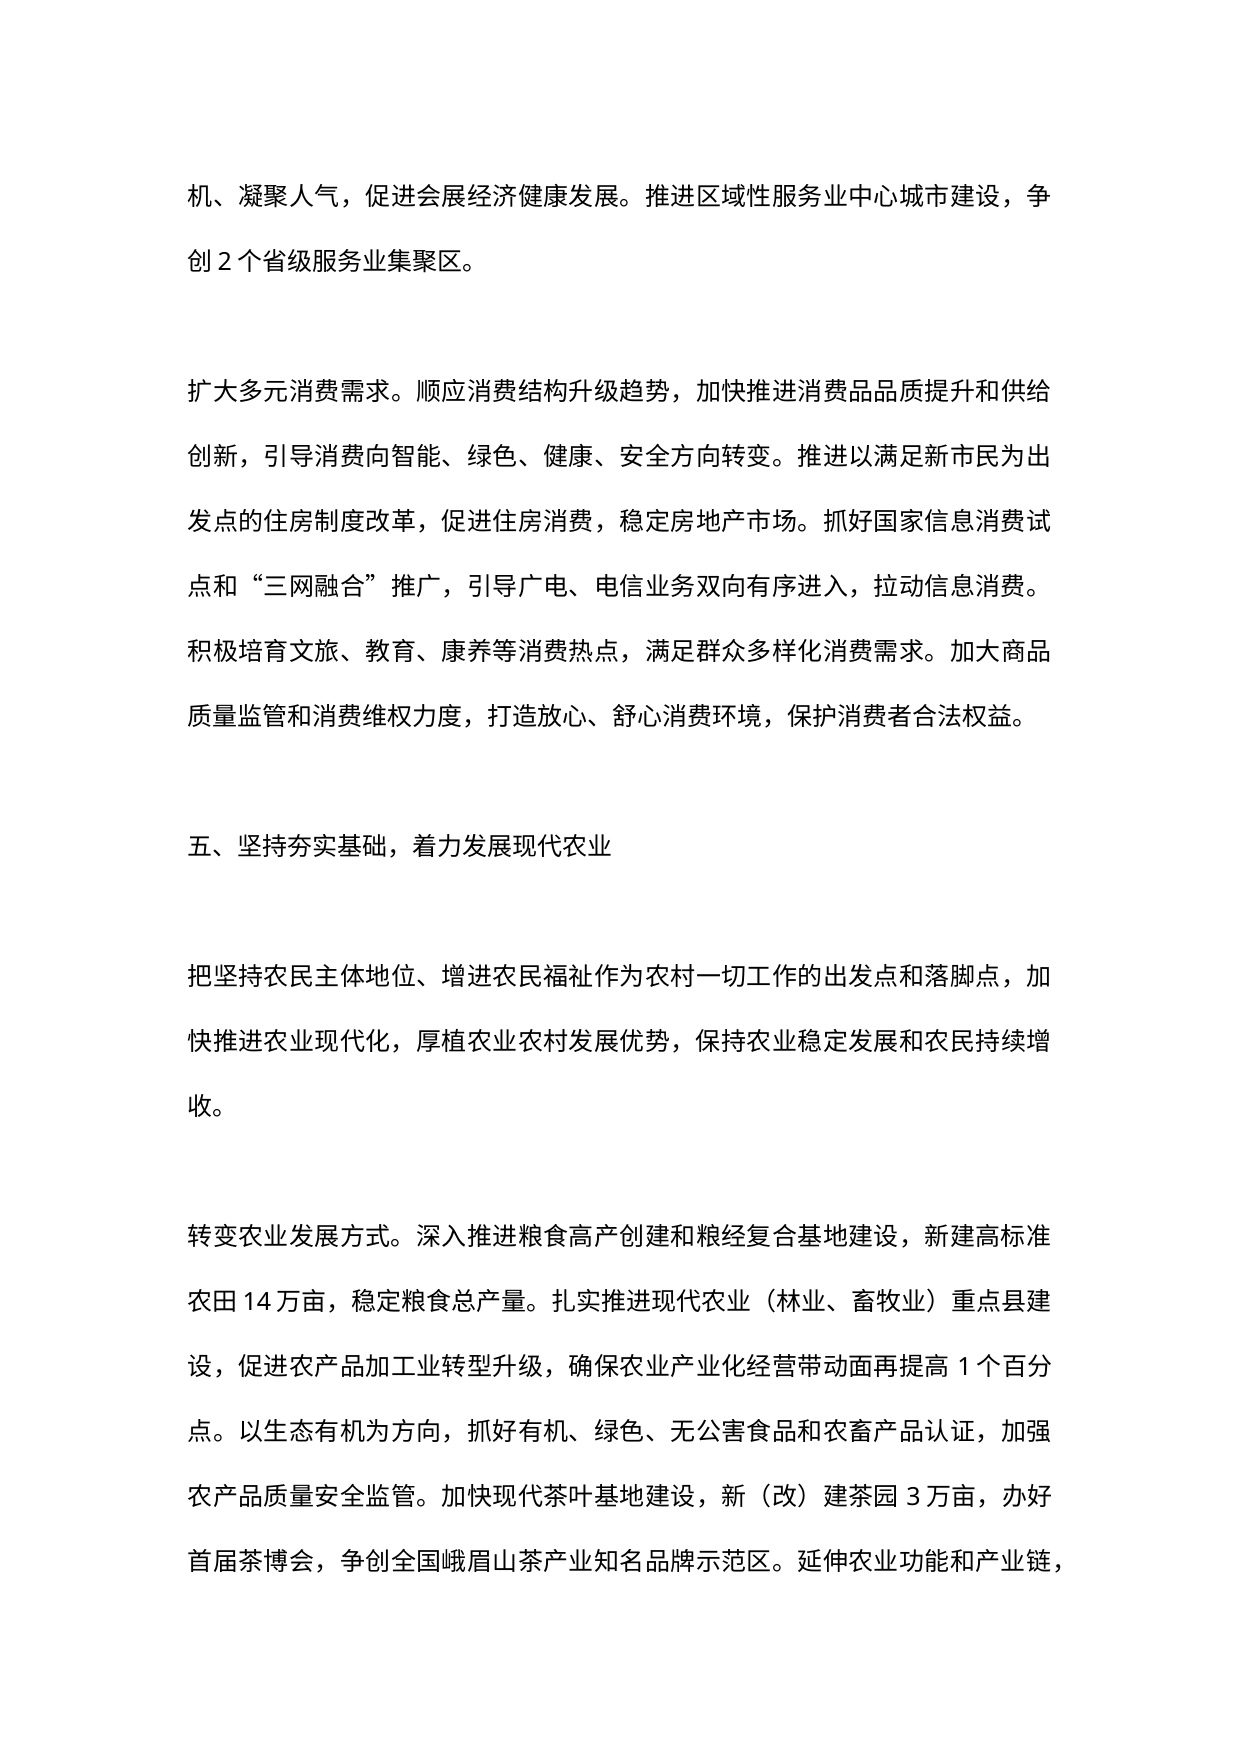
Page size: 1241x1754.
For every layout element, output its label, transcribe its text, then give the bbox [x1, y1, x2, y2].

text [187, 162, 1053, 292]
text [187, 1202, 1053, 1592]
text 五、坚持夯实基础，着力发展现代农业 [187, 812, 1053, 877]
text 扩大多元消费需求。顺应消费结构升级趋势，加快推进消费品品质提升和供给创新，引导消费向智能、绿色、健康、安全方向转变。推进以满足新市民为出发点的住房制度改革，促进住房消费，稳定房地产市场。抓好国家信息消费试点和“三网融合”推广，引导广电、电信业务双向有序进入，拉动信息消费。积极培育文旅、教育、康养等消费热点，满足群众多样化消费需求。加大商品质量监管和消费维权力度，打造放心、舒心消费环境，保护消费者合法权益。 [187, 357, 1053, 747]
text 把坚持农民主体地位、增进农民福祉作为农村一切工作的出发点和落脚点，加快推进农业现代化，厚植农业农村发展优势，保持农业稳定发展和农民持续增收。 [187, 942, 1053, 1137]
